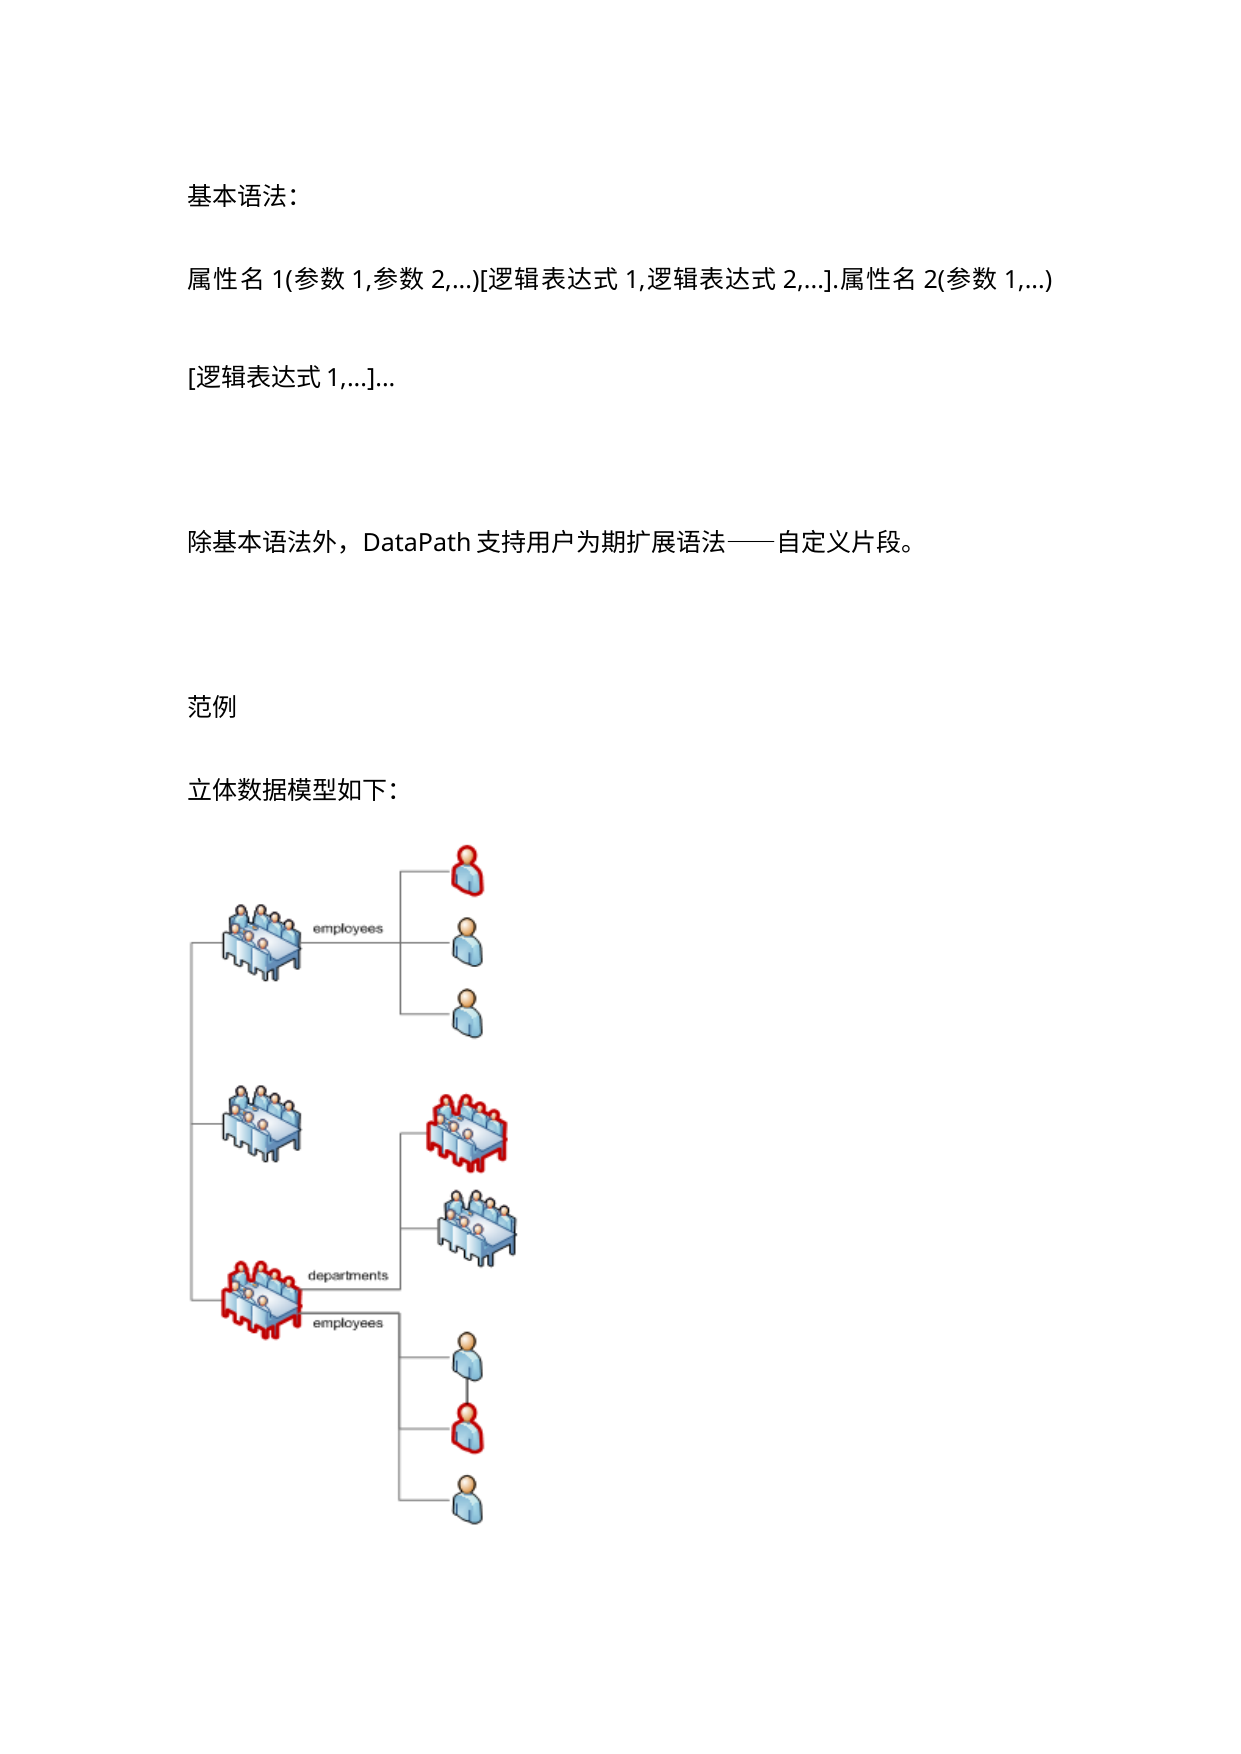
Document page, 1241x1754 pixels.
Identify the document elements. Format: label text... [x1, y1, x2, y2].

picture [187, 839, 522, 1529]
text 属性名1(参数1,参数2,...)[逻辑表达式1,逻辑表达式2,...].属性名2(参数1,...)[逻辑表达式1,...]... [187, 245, 1053, 408]
text 基本语法： [187, 162, 1053, 227]
text 立体数据模型如下： [187, 756, 1053, 821]
text 除基本语法外，DataPath支持用户为期扩展语法——自定义片段。 [187, 508, 1053, 573]
text 范例 [187, 673, 1053, 738]
